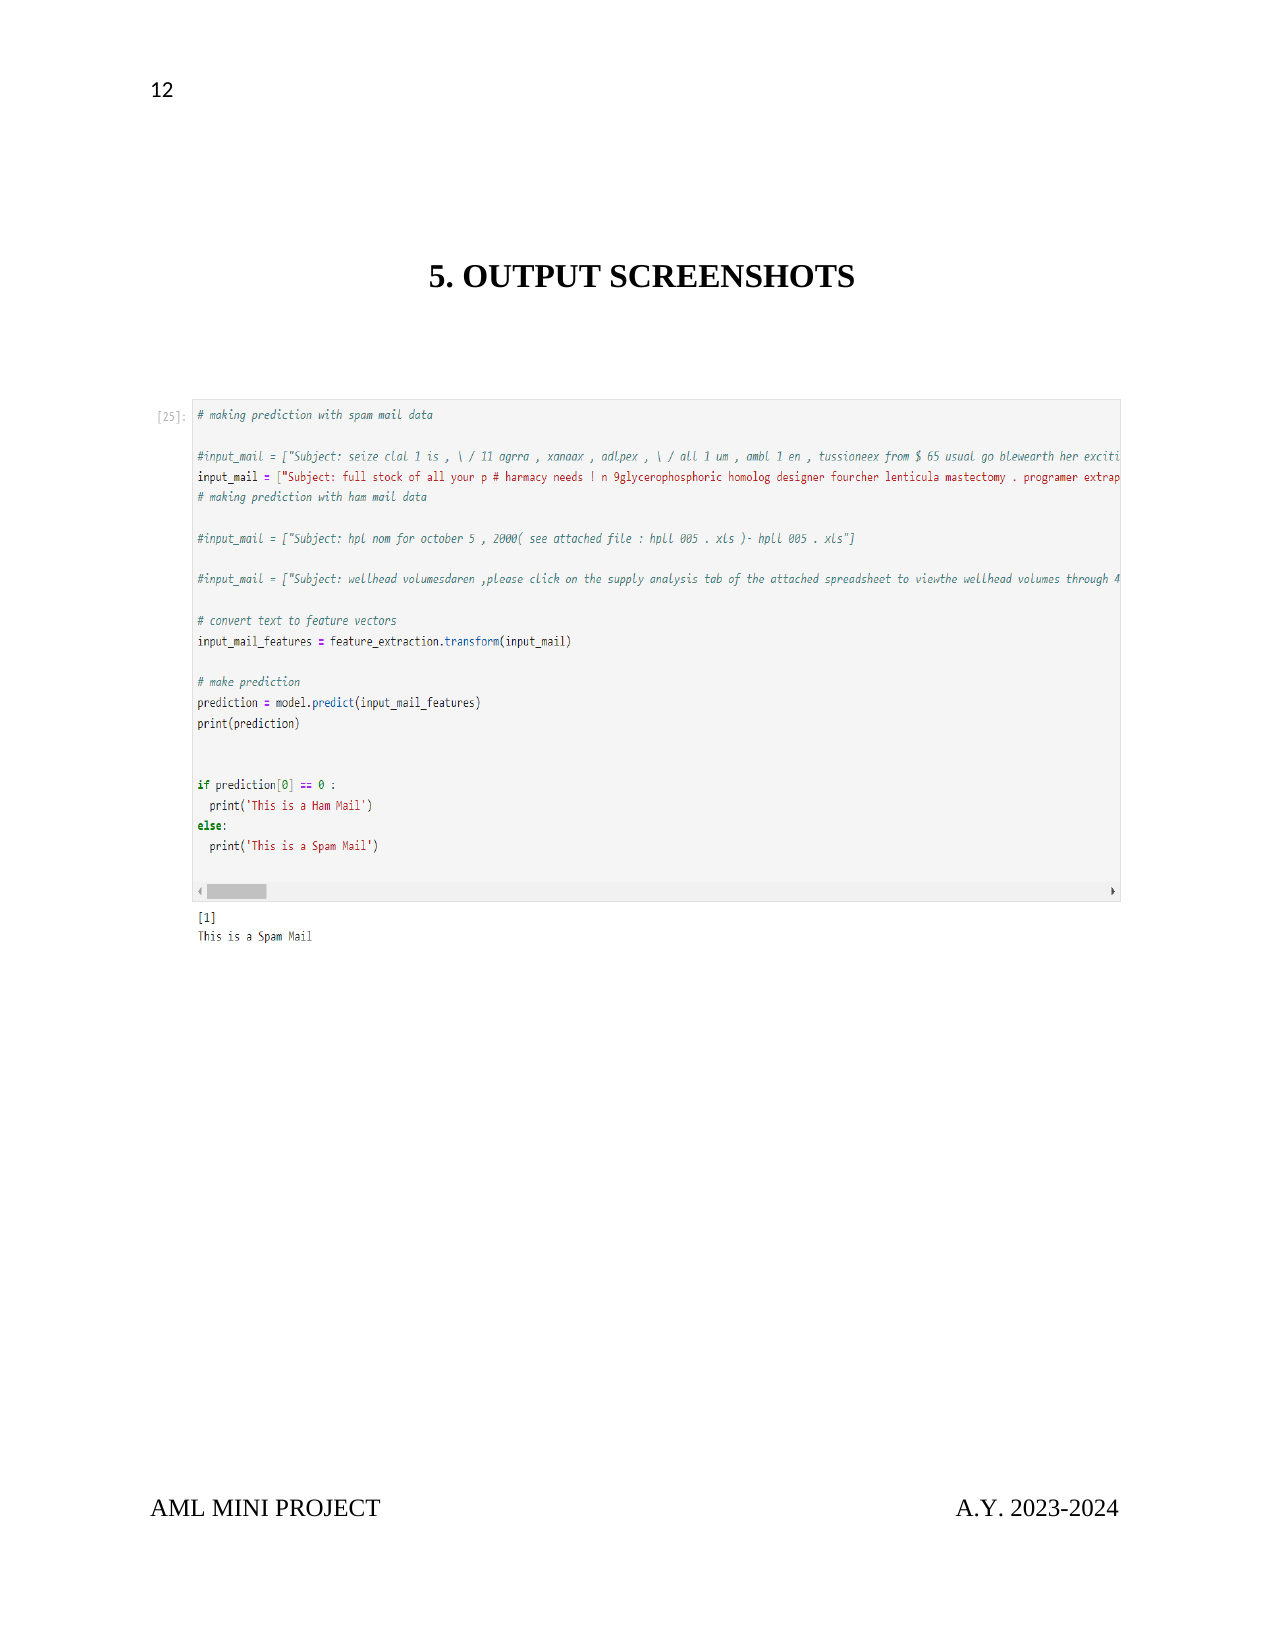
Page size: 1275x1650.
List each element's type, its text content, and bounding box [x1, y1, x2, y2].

picture [150, 387, 1125, 950]
text 5. OUTPUT SCREENSHOTS [159, 256, 1125, 294]
